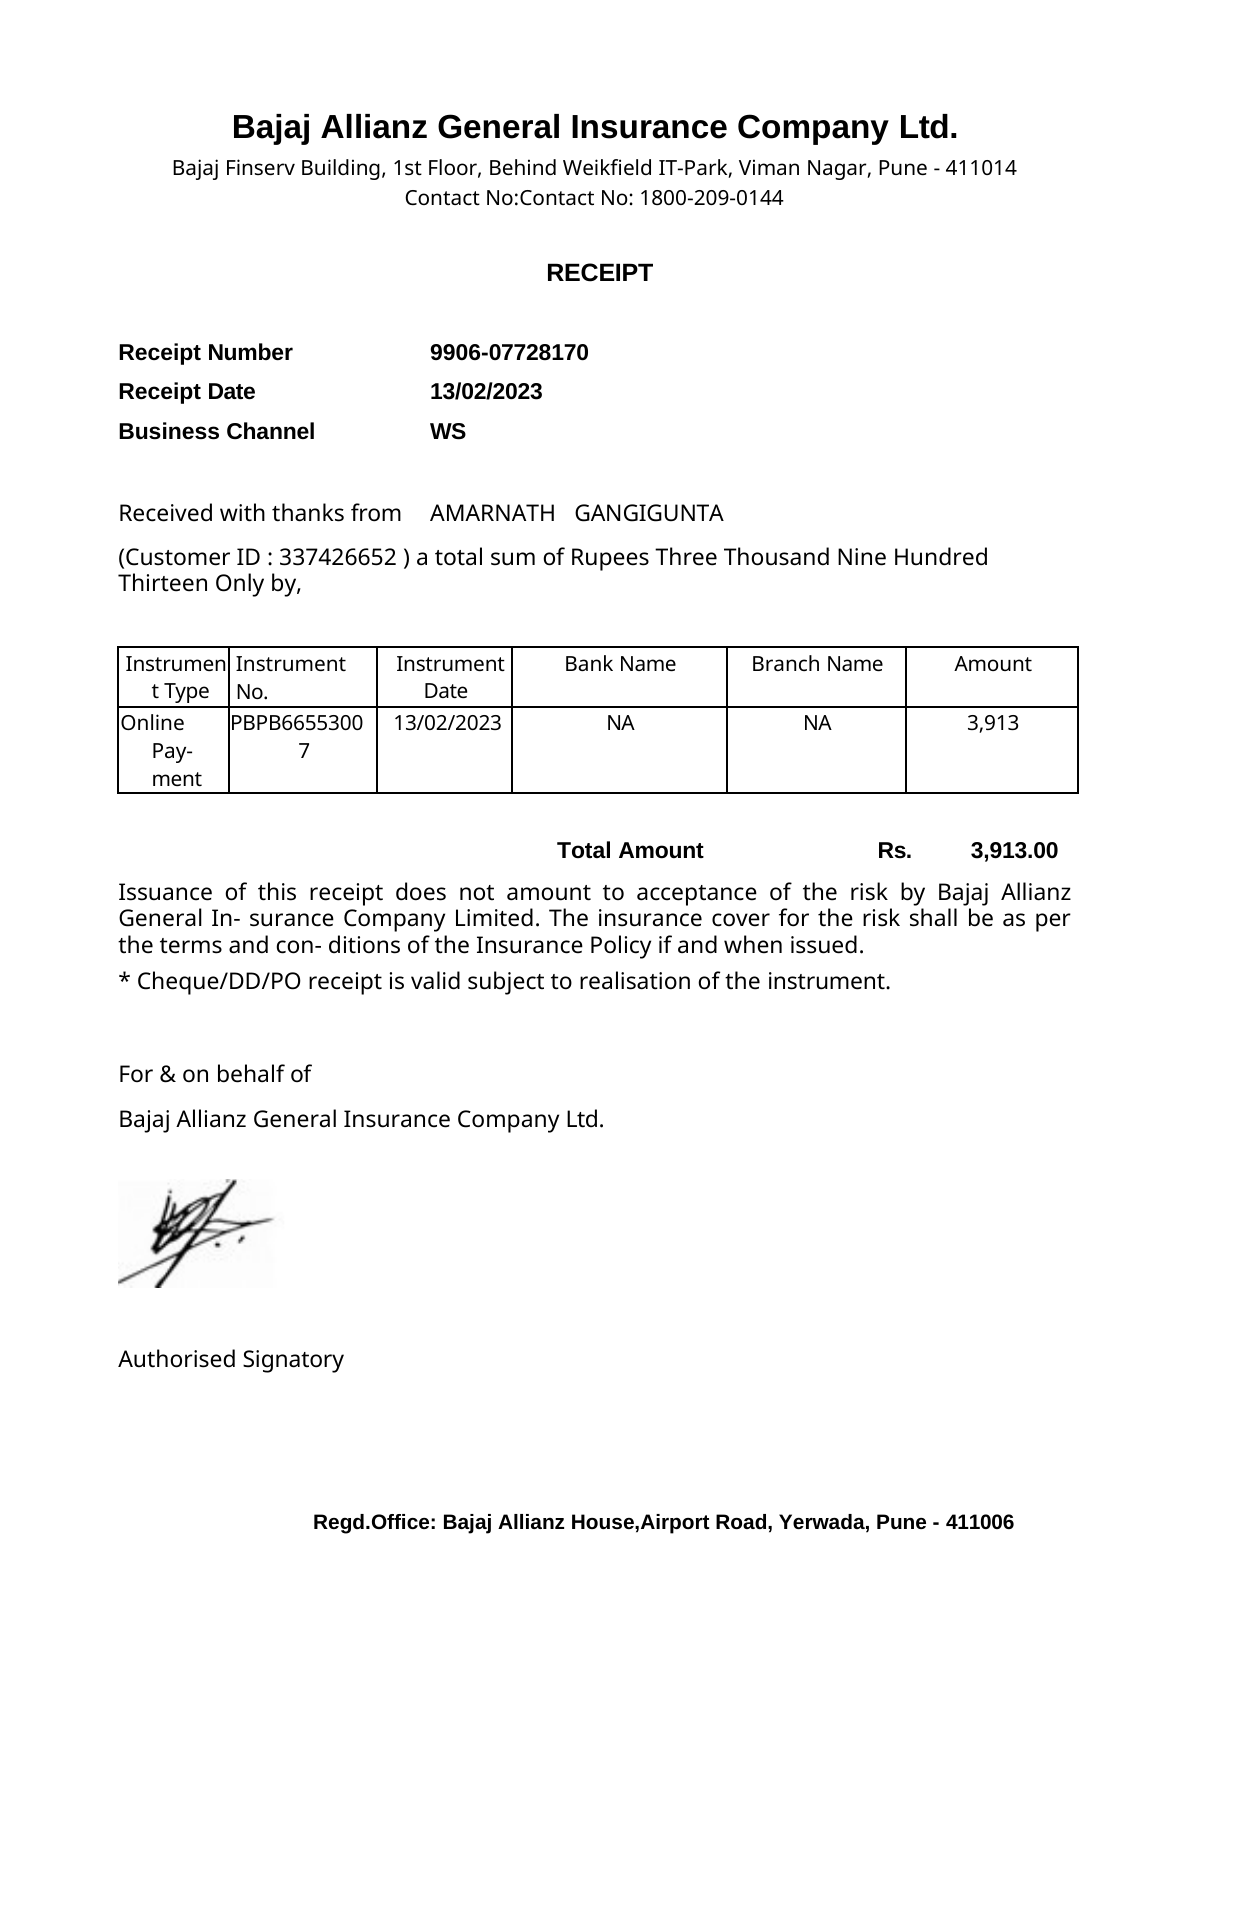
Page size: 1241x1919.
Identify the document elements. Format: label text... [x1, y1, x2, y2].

text Issuance of this receipt does not amount to acceptance of the risk by Bajaj Allianz General In- surance Company Limited. The insurance cover for the risk shall be as per the terms and con- ditions of the Insurance Policy if and when issued. [118, 879, 1072, 961]
table_cell Online Pay- ment [119, 708, 228, 792]
table_header Instrument No. [230, 648, 376, 706]
text Regd.Office: Bajaj Allianz House,Airport Road, Yerwada, Pune - 411006 [102, 1510, 1225, 1534]
text Received with thanks from AMARNATH GANGIGUNTA [118, 497, 1240, 528]
text For & on behalf of [118, 1058, 1240, 1090]
table_cell 3,913 [907, 708, 1077, 792]
table_header Amount [907, 648, 1077, 706]
text Authorised Signatory [118, 1343, 1240, 1374]
table_cell NA [728, 708, 905, 792]
text RECEIPT [102, 258, 1098, 287]
table_cell 13/02/2023 [378, 708, 511, 792]
table_cell PBPB6655300 7 [230, 708, 376, 792]
text (Customer ID : 337426652 ) a total sum of Rupees Three Thousand Nine Hundred Thirteen Only by, [118, 544, 1081, 598]
table_cell NA [513, 708, 726, 792]
table_header Instrument Date [378, 648, 511, 706]
text Business Channel WS [118, 418, 1240, 444]
text Bajaj Allianz General Insurance Company Ltd. [118, 1103, 1240, 1134]
table_header Bank Name [513, 648, 726, 706]
text Total Amount Rs. 3,913.00 [557, 837, 1240, 863]
text Bajaj Allianz General Insurance Company Ltd. [157, 107, 1033, 146]
text Receipt Number 9906-07728170 [118, 338, 1240, 365]
text Bajaj Finserv Building, 1st Floor, Behind Weikfield IT-Park, Viman Nagar, Pune - 411014 Contact No:Contact No: 1800-209-0144 [155, 153, 1033, 211]
table_header Branch Name [728, 648, 905, 706]
picture [118, 1179, 285, 1288]
text Receipt Date 13/02/2023 [118, 378, 1240, 404]
text * Cheque/DD/PO receipt is valid subject to realisation of the instrument. [118, 964, 1240, 996]
table_header Instrument Type [119, 648, 228, 706]
